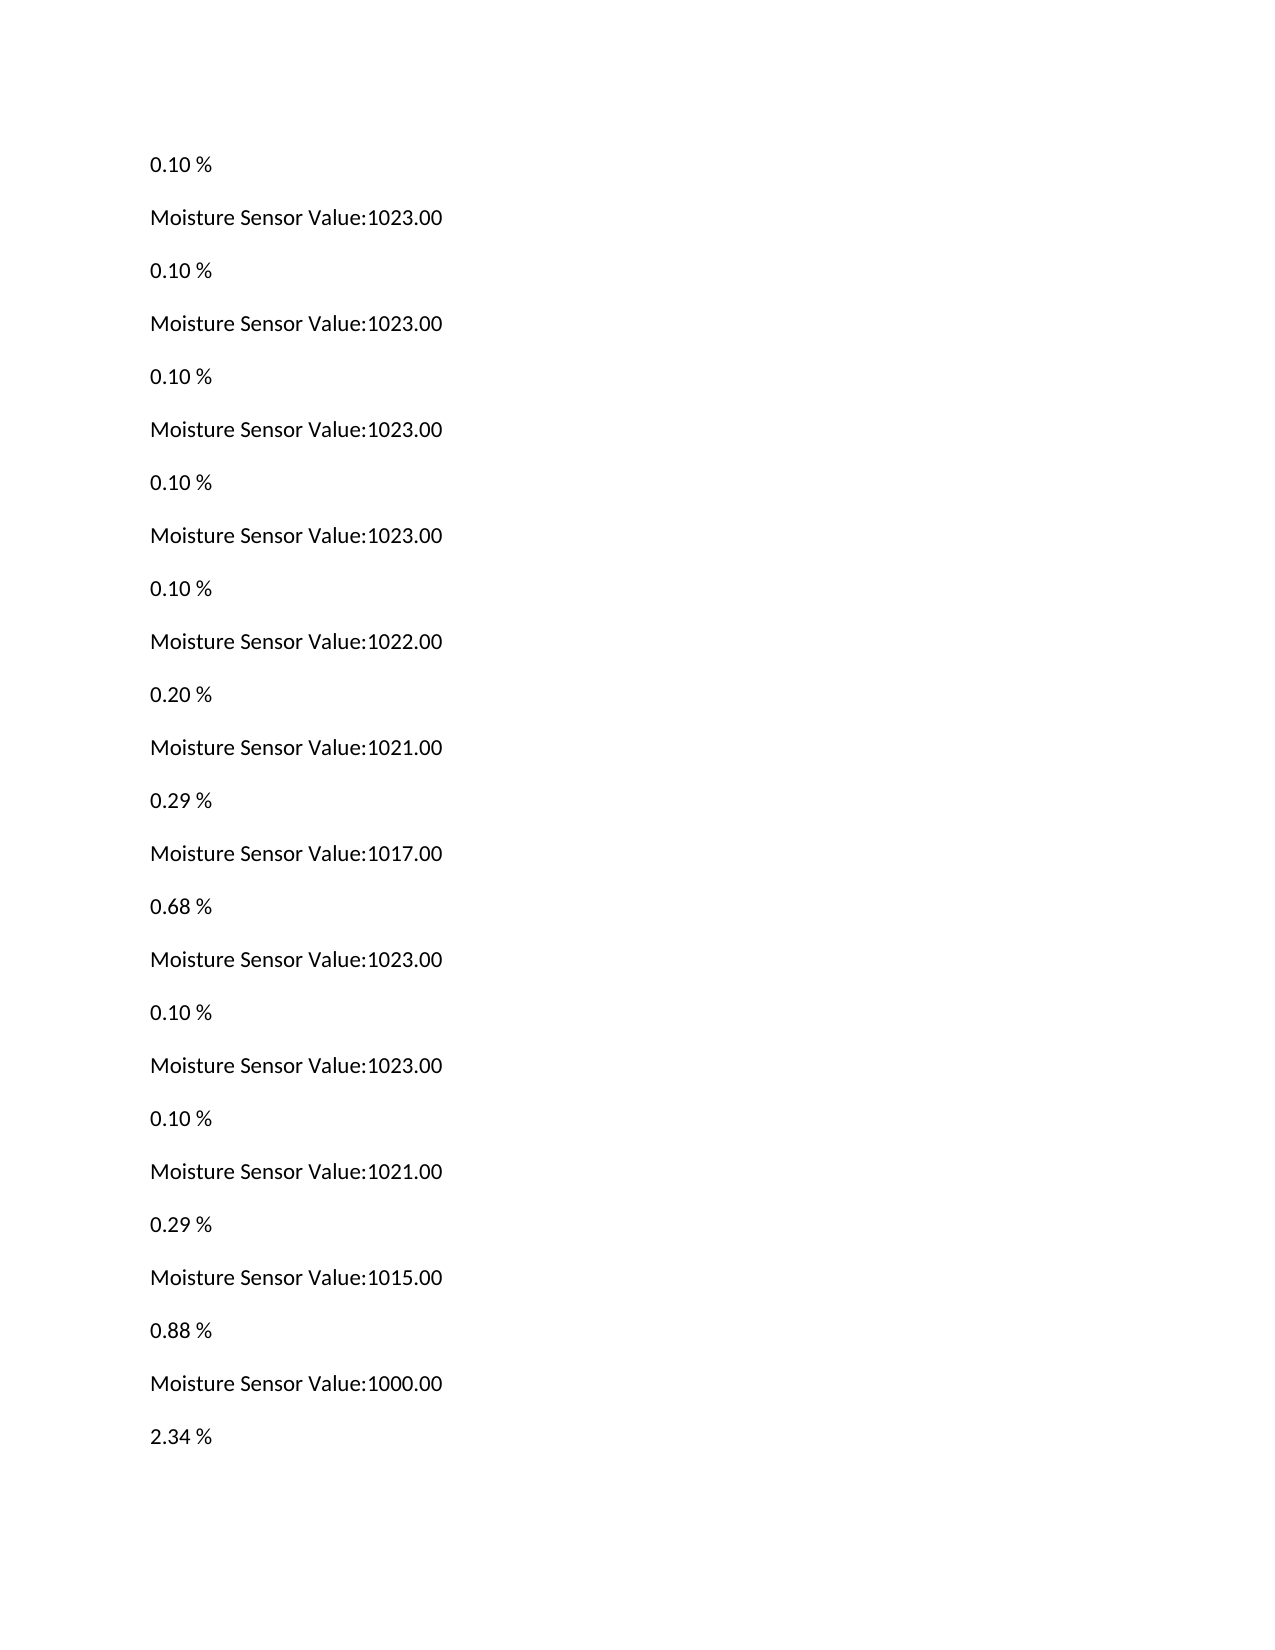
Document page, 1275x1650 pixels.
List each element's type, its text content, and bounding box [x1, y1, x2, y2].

text 0.29 % [150, 786, 1125, 814]
text 0.10 % [150, 1104, 1125, 1132]
text 2.34 % [150, 1422, 1125, 1451]
text Moisture Sensor Value:1021.00 [150, 733, 1125, 761]
text 0.29 % [150, 1210, 1125, 1238]
text Moisture Sensor Value:1023.00 [150, 415, 1125, 443]
text Moisture Sensor Value:1021.00 [150, 1157, 1125, 1185]
text Moisture Sensor Value:1023.00 [150, 203, 1125, 231]
text Moisture Sensor Value:1017.00 [150, 839, 1125, 867]
text 0.10 % [150, 256, 1125, 284]
text Moisture Sensor Value:1023.00 [150, 1051, 1125, 1079]
text Moisture Sensor Value:1023.00 [150, 309, 1125, 337]
text 0.10 % [150, 998, 1125, 1026]
text 0.20 % [150, 680, 1125, 708]
text 0.10 % [150, 574, 1125, 602]
text 0.10 % [150, 150, 1125, 178]
text Moisture Sensor Value:1015.00 [150, 1263, 1125, 1291]
text 0.68 % [150, 892, 1125, 920]
text Moisture Sensor Value:1022.00 [150, 627, 1125, 655]
text Moisture Sensor Value:1000.00 [150, 1369, 1125, 1397]
text Moisture Sensor Value:1023.00 [150, 521, 1125, 549]
text Moisture Sensor Value:1023.00 [150, 945, 1125, 973]
text 0.10 % [150, 362, 1125, 390]
text 0.88 % [150, 1316, 1125, 1344]
text 0.10 % [150, 468, 1125, 496]
